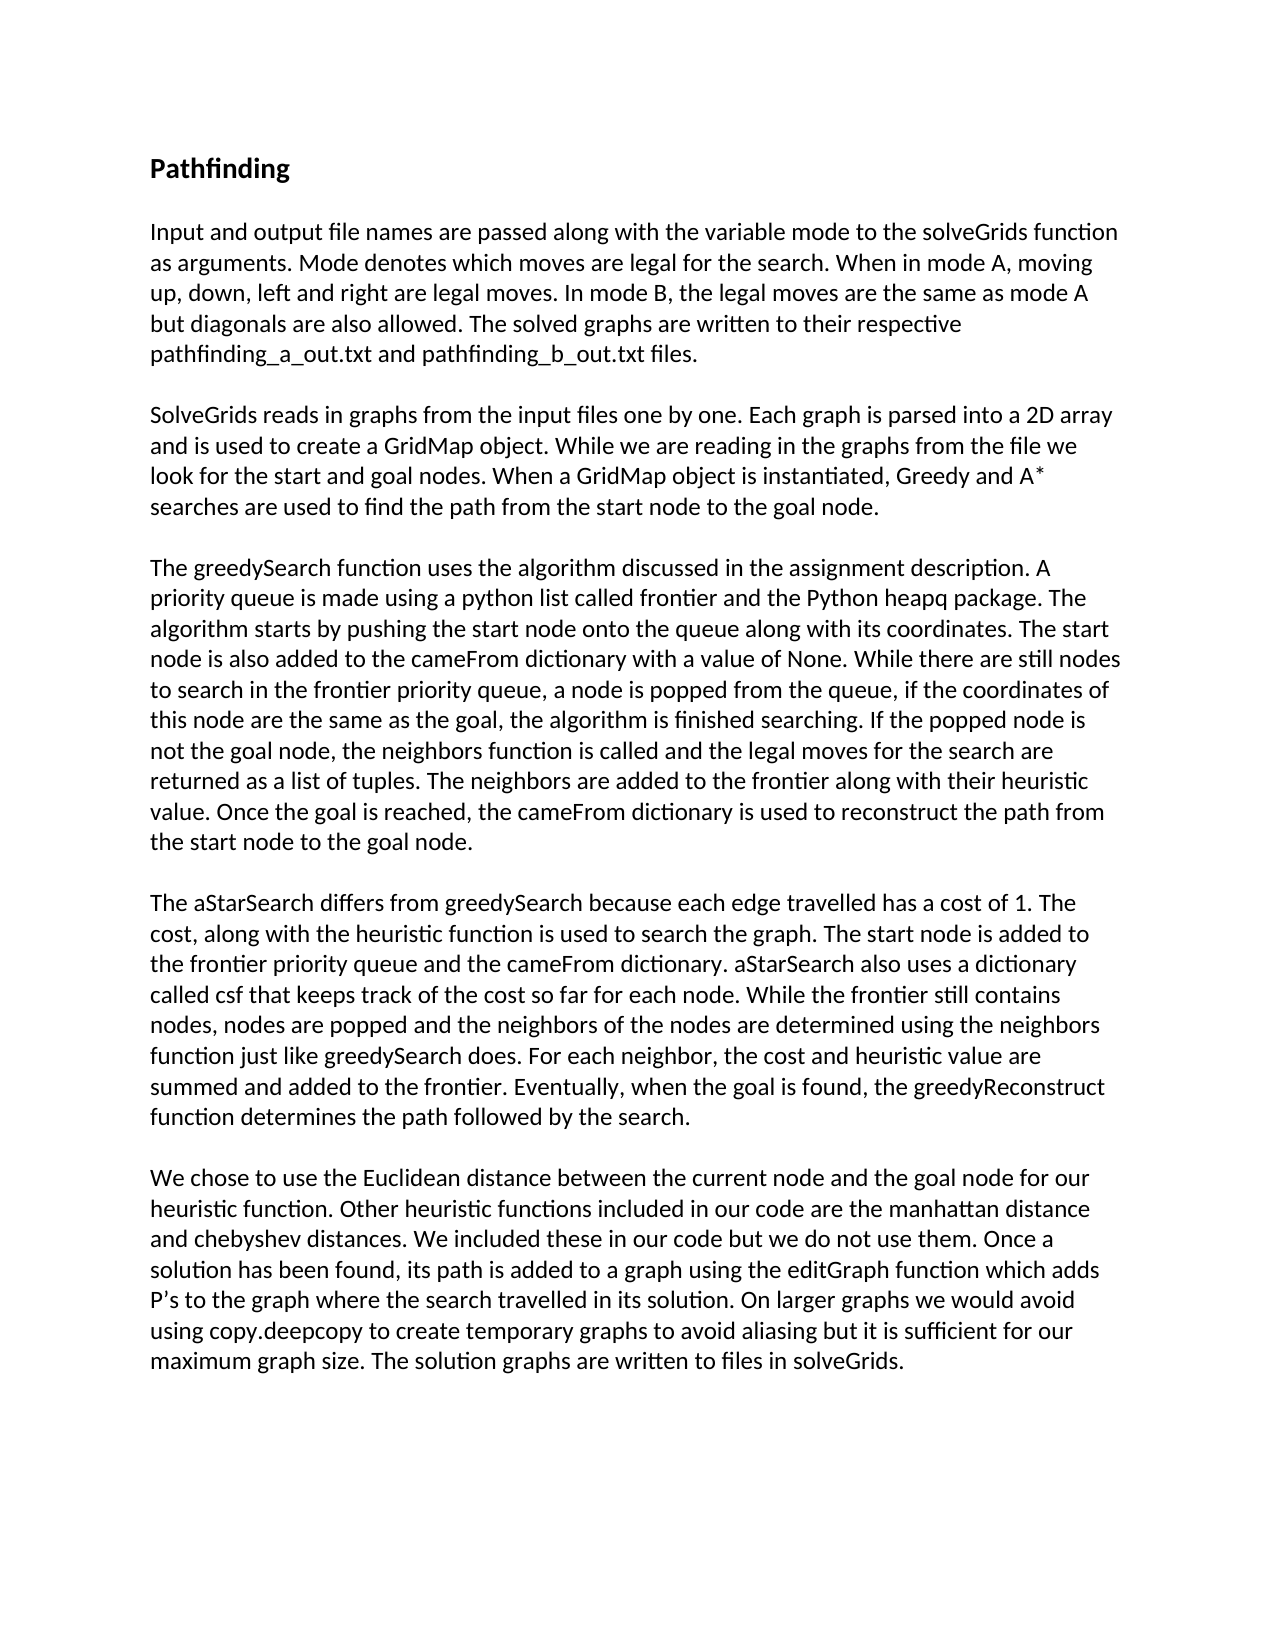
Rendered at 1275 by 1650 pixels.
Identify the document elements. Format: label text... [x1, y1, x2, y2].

text Input and output file names are passed along with the variable mode to the solveGrids function as arguments. Mode denotes which moves are legal for the search. When in mode A, moving up, down, left and right are legal moves. In mode B, the legal moves are the same as mode A but diagonals are also allowed. The solved graphs are written to their respective pathfinding_a_out.txt and pathfinding_b_out.txt files. [150, 216, 1125, 369]
text SolveGrids reads in graphs from the input files one by one. Each graph is parsed into a 2D array and is used to create a GridMap object. While we are reading in the graphs from the file we look for the start and goal nodes. When a GridMap object is instantiated, Greedy and A* searches are used to find the path from the start node to the goal node. [150, 399, 1125, 521]
text The aStarSearch differs from greedySearch because each edge travelled has a cost of 1. The cost, along with the heuristic function is used to search the graph. The start node is added to the frontier priority queue and the cameFrom dictionary. aStarSearch also uses a dictionary called csf that keeps track of the cost so far for each node. While the frontier still contains nodes, nodes are popped and the neighbors of the nodes are determined using the neighbors function just like greedySearch does. For each neighbor, the cost and heuristic value are summed and added to the frontier. Eventually, when the goal is found, the greedyReconstruct function determines the path followed by the search. [150, 888, 1125, 1132]
text Pathfinding [150, 150, 1125, 186]
text The greedySearch function uses the algorithm discussed in the assignment description. A priority queue is made using a python list called frontier and the Python heapq package. The algorithm starts by pushing the start node onto the queue along with its coordinates. The start node is also added to the cameFrom dictionary with a value of None. While there are still nodes to search in the frontier priority queue, a node is popped from the queue, if the coordinates of this node are the same as the goal, the algorithm is finished searching. If the popped node is not the goal node, the neighbors function is called and the legal moves for the search are returned as a list of tuples. The neighbors are added to the frontier along with their heuristic value. Once the goal is reached, the cameFrom dictionary is used to reconstruct the path from the start node to the goal node. [150, 552, 1125, 857]
text We chose to use the Euclidean distance between the current node and the goal node for our heuristic function. Other heuristic functions included in our code are the manhattan distance and chebyshev distances. We included these in our code but we do not use them. Once a solution has been found, its path is added to a graph using the editGraph function which adds P’s to the graph where the search travelled in its solution. On larger graphs we would avoid using copy.deepcopy to create temporary graphs to avoid aliasing but it is sufficient for our maximum graph size. The solution graphs are written to files in solveGrids. [150, 1162, 1125, 1376]
